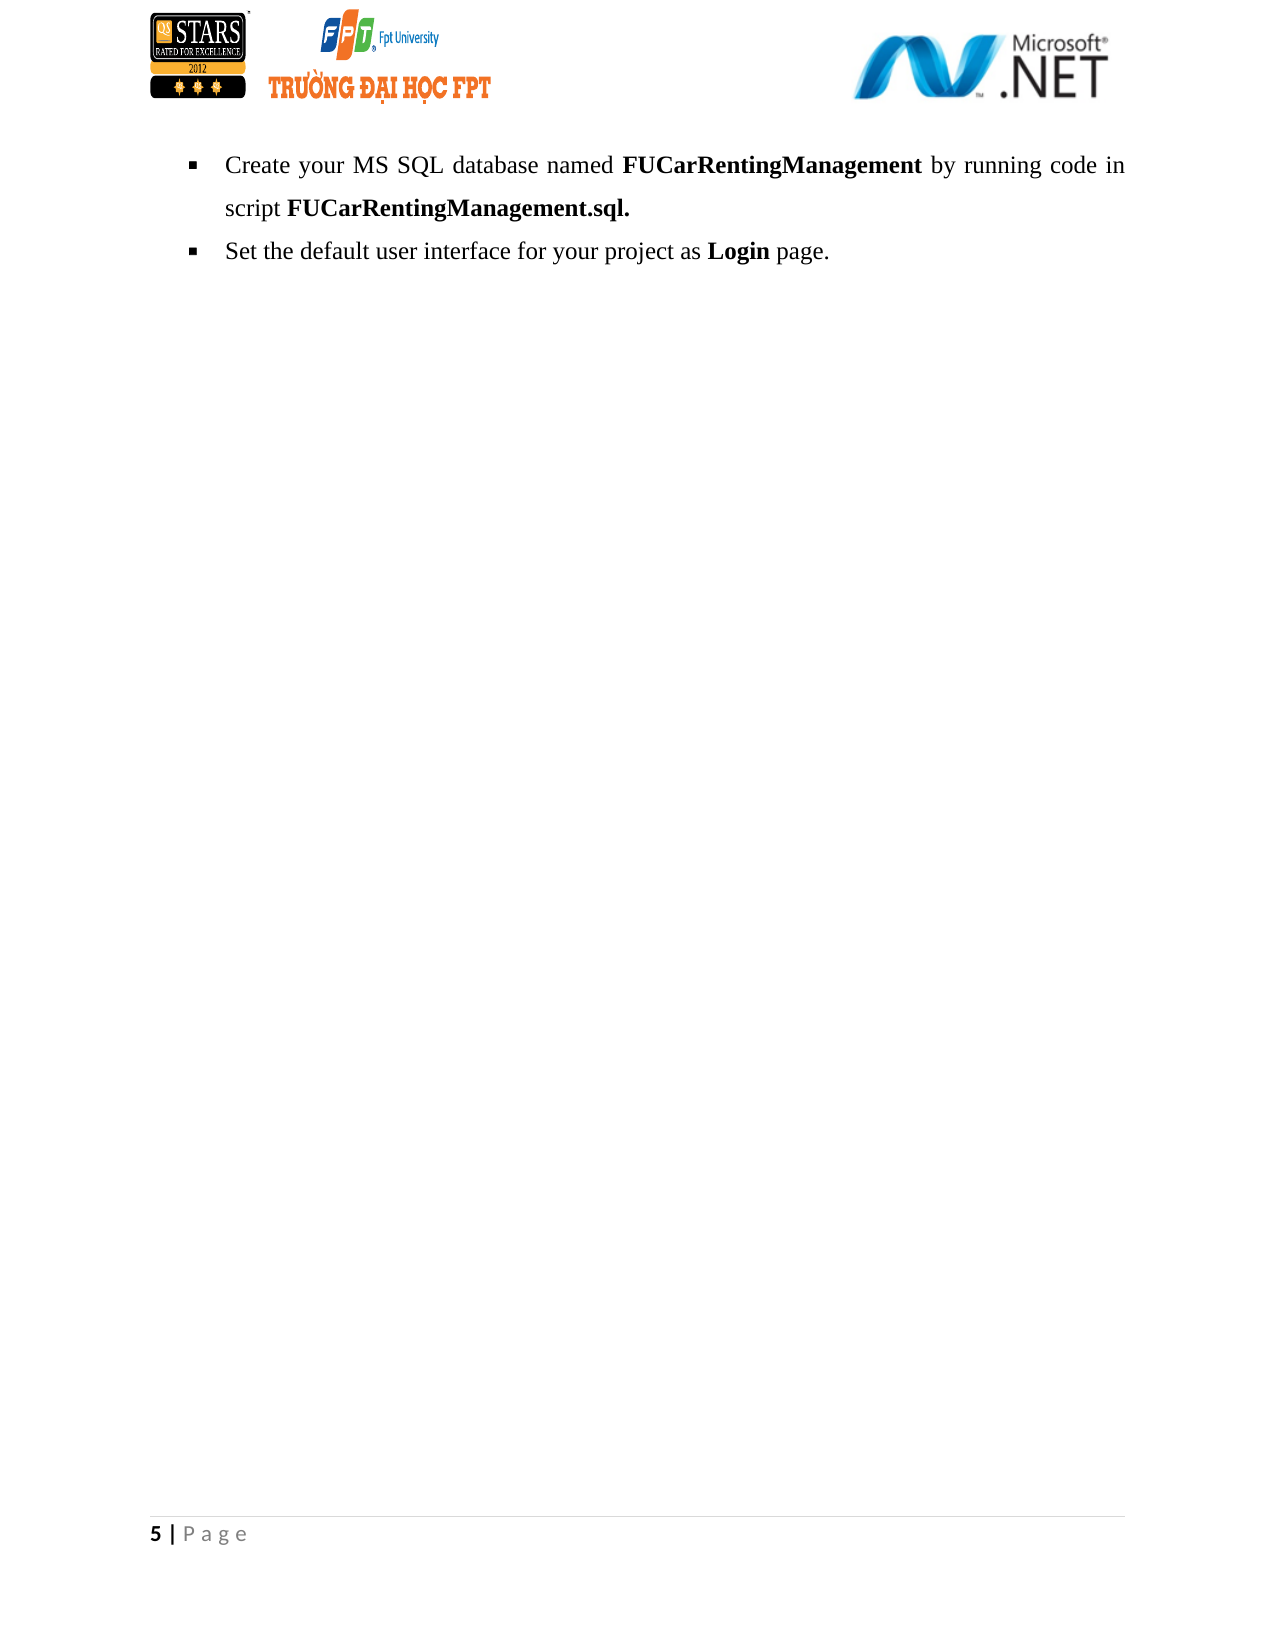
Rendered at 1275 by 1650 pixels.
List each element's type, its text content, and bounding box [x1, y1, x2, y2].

list Create your MS SQL database named FUCarRentingManagement by running code in script FUCarRentingManagement.sql. [187, 150, 1125, 222]
picture [850, 9, 1119, 111]
list Set the default user interface for your project as Login page. [187, 236, 1125, 265]
